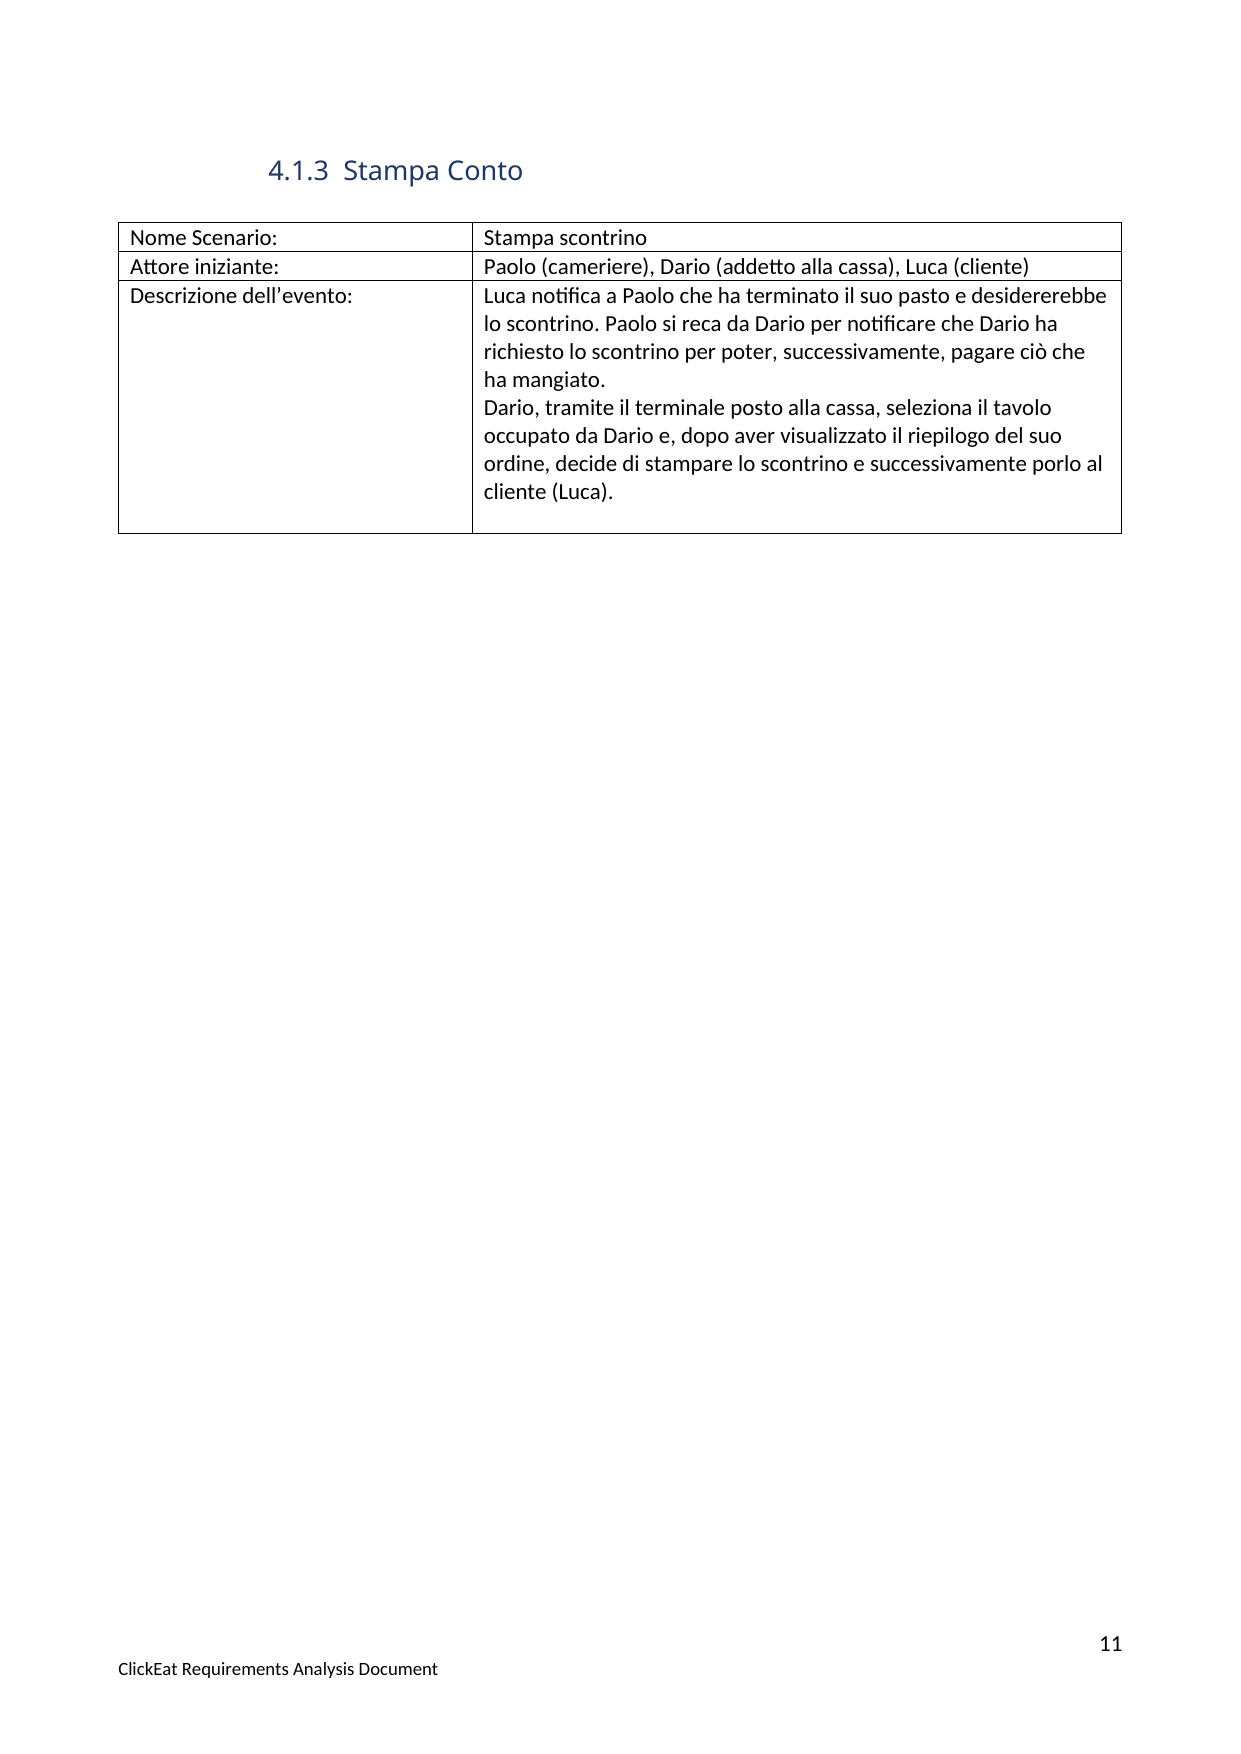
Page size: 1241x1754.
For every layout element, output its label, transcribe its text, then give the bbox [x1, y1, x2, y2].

table_cell Attore iniziante: [119, 252, 472, 280]
subtitle Stampa Conto [268, 152, 1122, 189]
table_cell Luca notifica a Paolo che ha terminato il suo pasto e desidererebbe lo scontrino. Paolo si reca da Dario per notificare che Dario ha richiesto lo scontrino per poter, successivamente, pagare ciò che ha mangiato. Dario, tramite il terminale posto alla cassa, seleziona il tavolo occupato da Dario e, dopo aver visualizzato il riepilogo del suo ordine, decide di stampare lo scontrino e successivamente porlo al cliente (Luca). [473, 281, 1121, 533]
table_header Stampa scontrino [473, 223, 1121, 251]
table_cell Paolo (cameriere), Dario (addetto alla cassa), Luca (cliente) [473, 252, 1121, 280]
table_header Nome Scenario: [119, 223, 472, 251]
table_cell Descrizione dell’evento: [119, 281, 472, 533]
